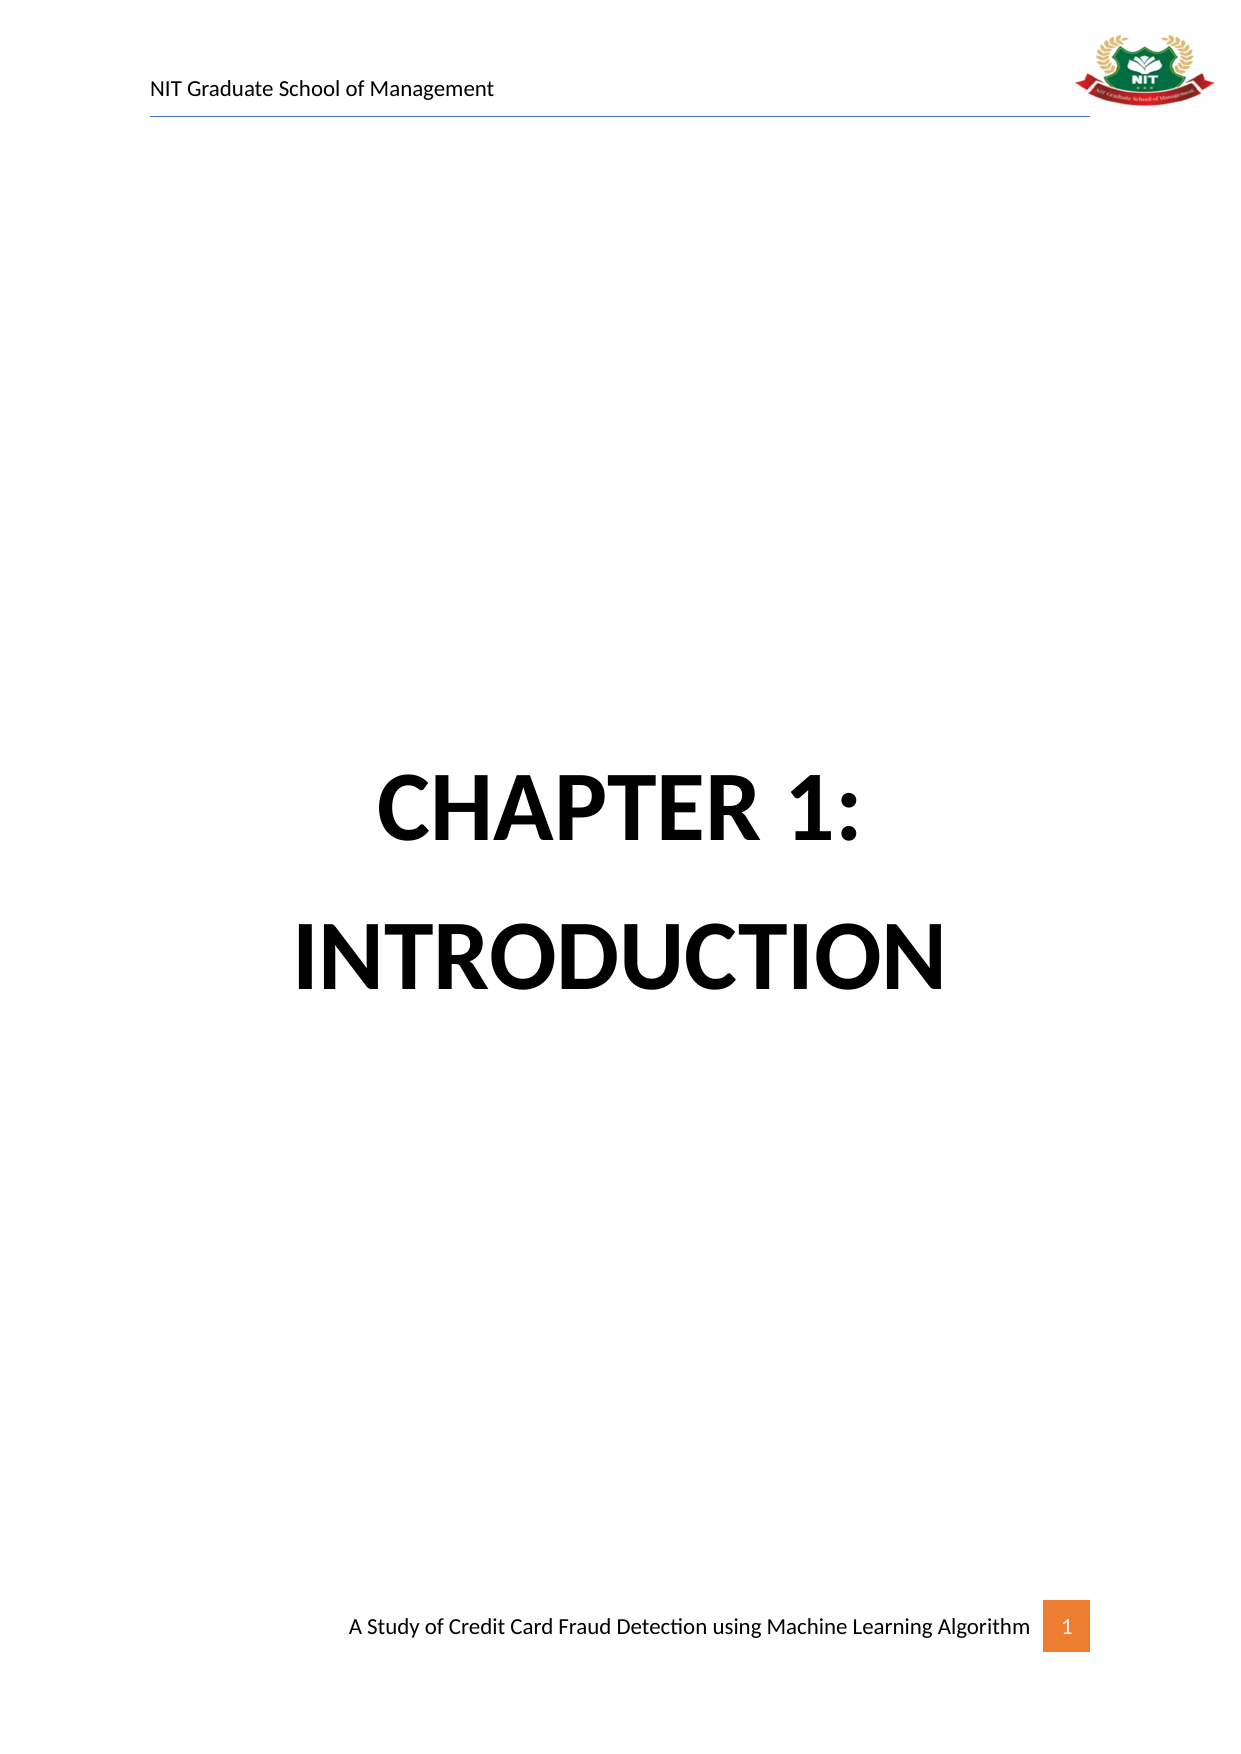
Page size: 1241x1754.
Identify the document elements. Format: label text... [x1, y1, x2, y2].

text CHAPTER 1: [150, 744, 1090, 866]
picture [1073, 30, 1218, 110]
text INTRODUCTION [150, 892, 1090, 1014]
